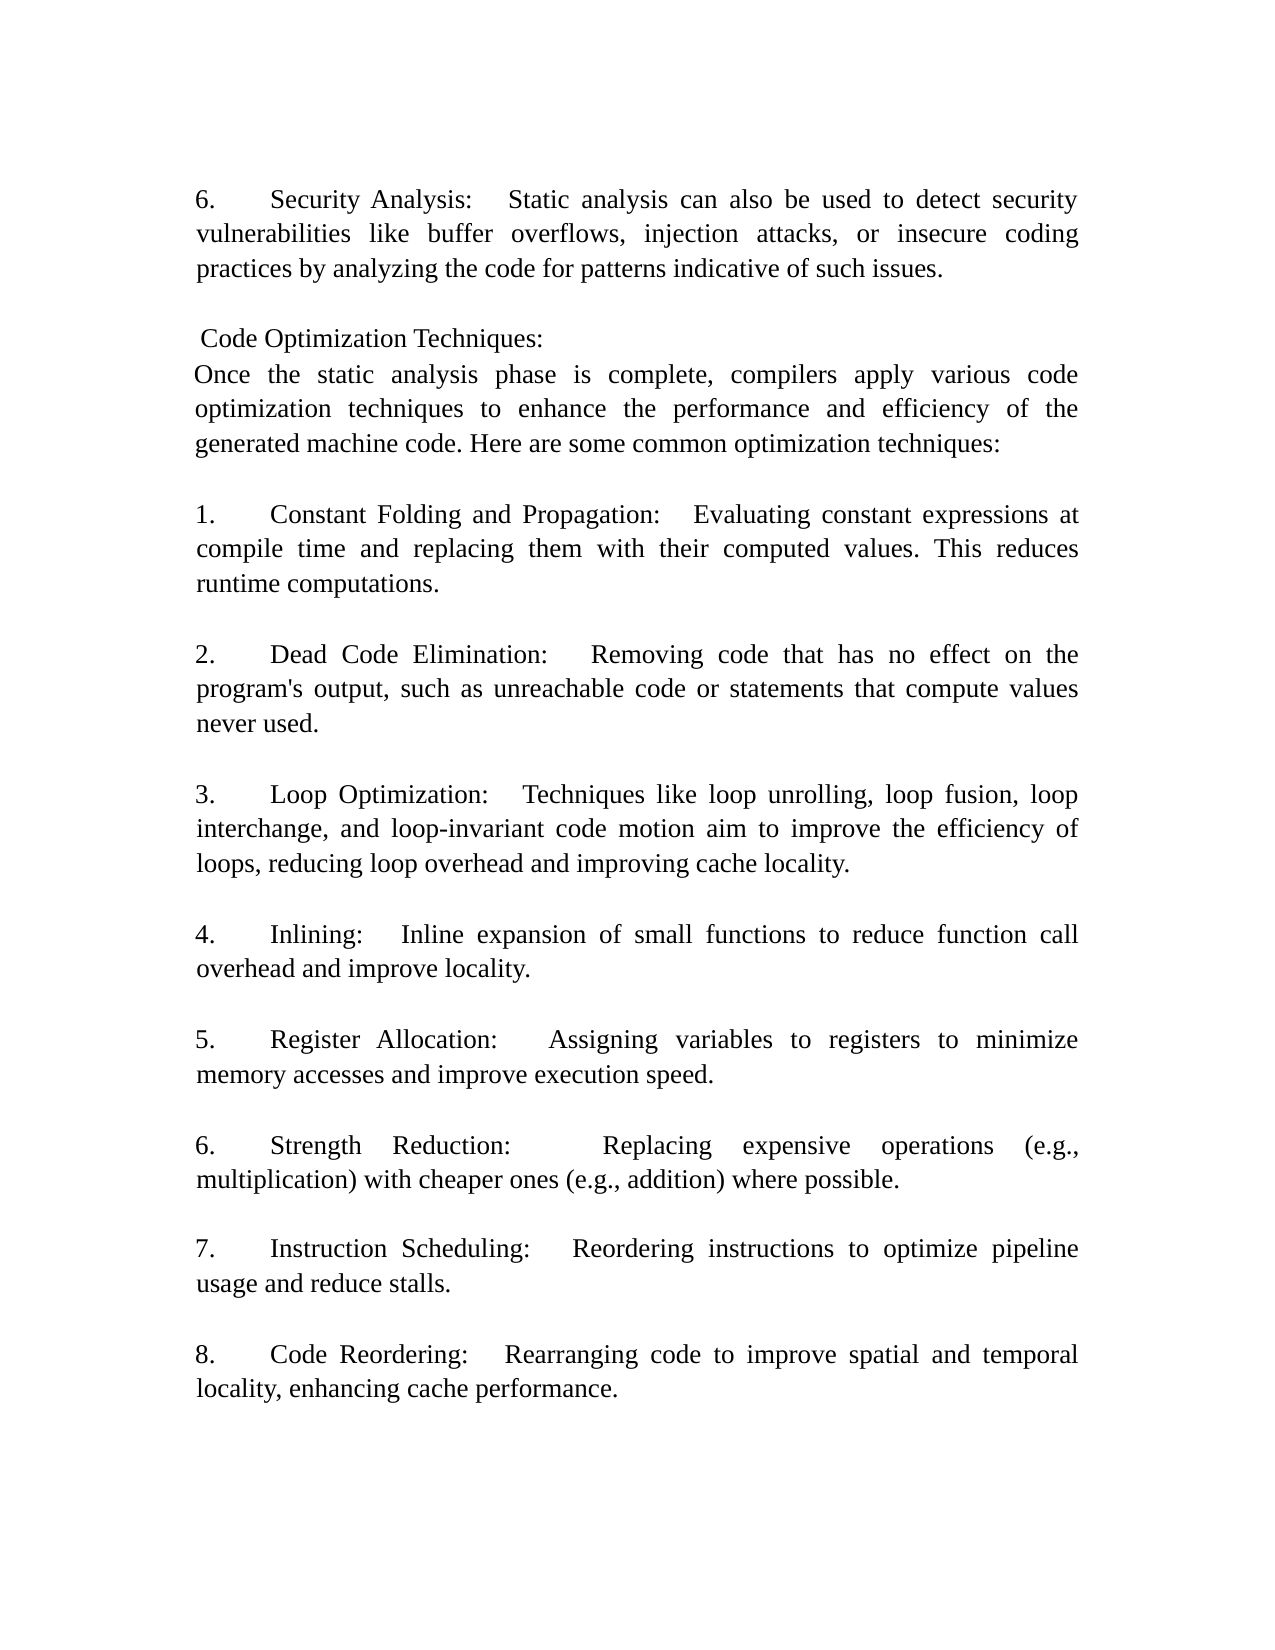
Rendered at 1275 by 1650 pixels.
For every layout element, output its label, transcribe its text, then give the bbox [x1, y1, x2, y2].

list Loop Optimization: Techniques like loop unrolling, loop fusion, loop interchange, and loop-invariant code motion aim to improve the efficiency of loops, reducing loop overhead and improving cache locality. [195, 778, 1080, 878]
list Register Allocation: Assigning variables to registers to minimize memory accesses and improve execution speed. [195, 1023, 1080, 1089]
list Inlining: Inline expansion of small functions to reduce function call overhead and improve locality. [195, 918, 1080, 983]
list Strength Reduction: Replacing expensive operations (e.g., multiplication) with cheaper ones (e.g., addition) where possible. [195, 1129, 1080, 1195]
list Security Analysis: Static analysis can also be used to detect security vulnerabilities like buffer overflows, injection attacks, or insecure coding practices by analyzing the code for patterns indicative of such issues. [195, 183, 1080, 283]
list Dead Code Elimination: Removing code that has no effect on the program's output, such as unreachable code or statements that compute values never used. [195, 638, 1080, 738]
list Constant Folding and Propagation: Evaluating constant expressions at compile time and replacing them with their computed values. This reduces runtime computations. [195, 498, 1080, 598]
text Once the static analysis phase is complete, compilers apply various code optimization techniques to enhance the performance and efficiency of the generated machine code. Here are some common optimization techniques: [193, 358, 1080, 458]
list Code Reordering: Rearranging code to improve spatial and temporal locality, enhancing cache performance. [195, 1338, 1080, 1404]
list Instruction Scheduling: Reordering instructions to optimize pipeline usage and reduce stalls. [195, 1232, 1080, 1298]
text Code Optimization Techniques: [193, 322, 977, 353]
